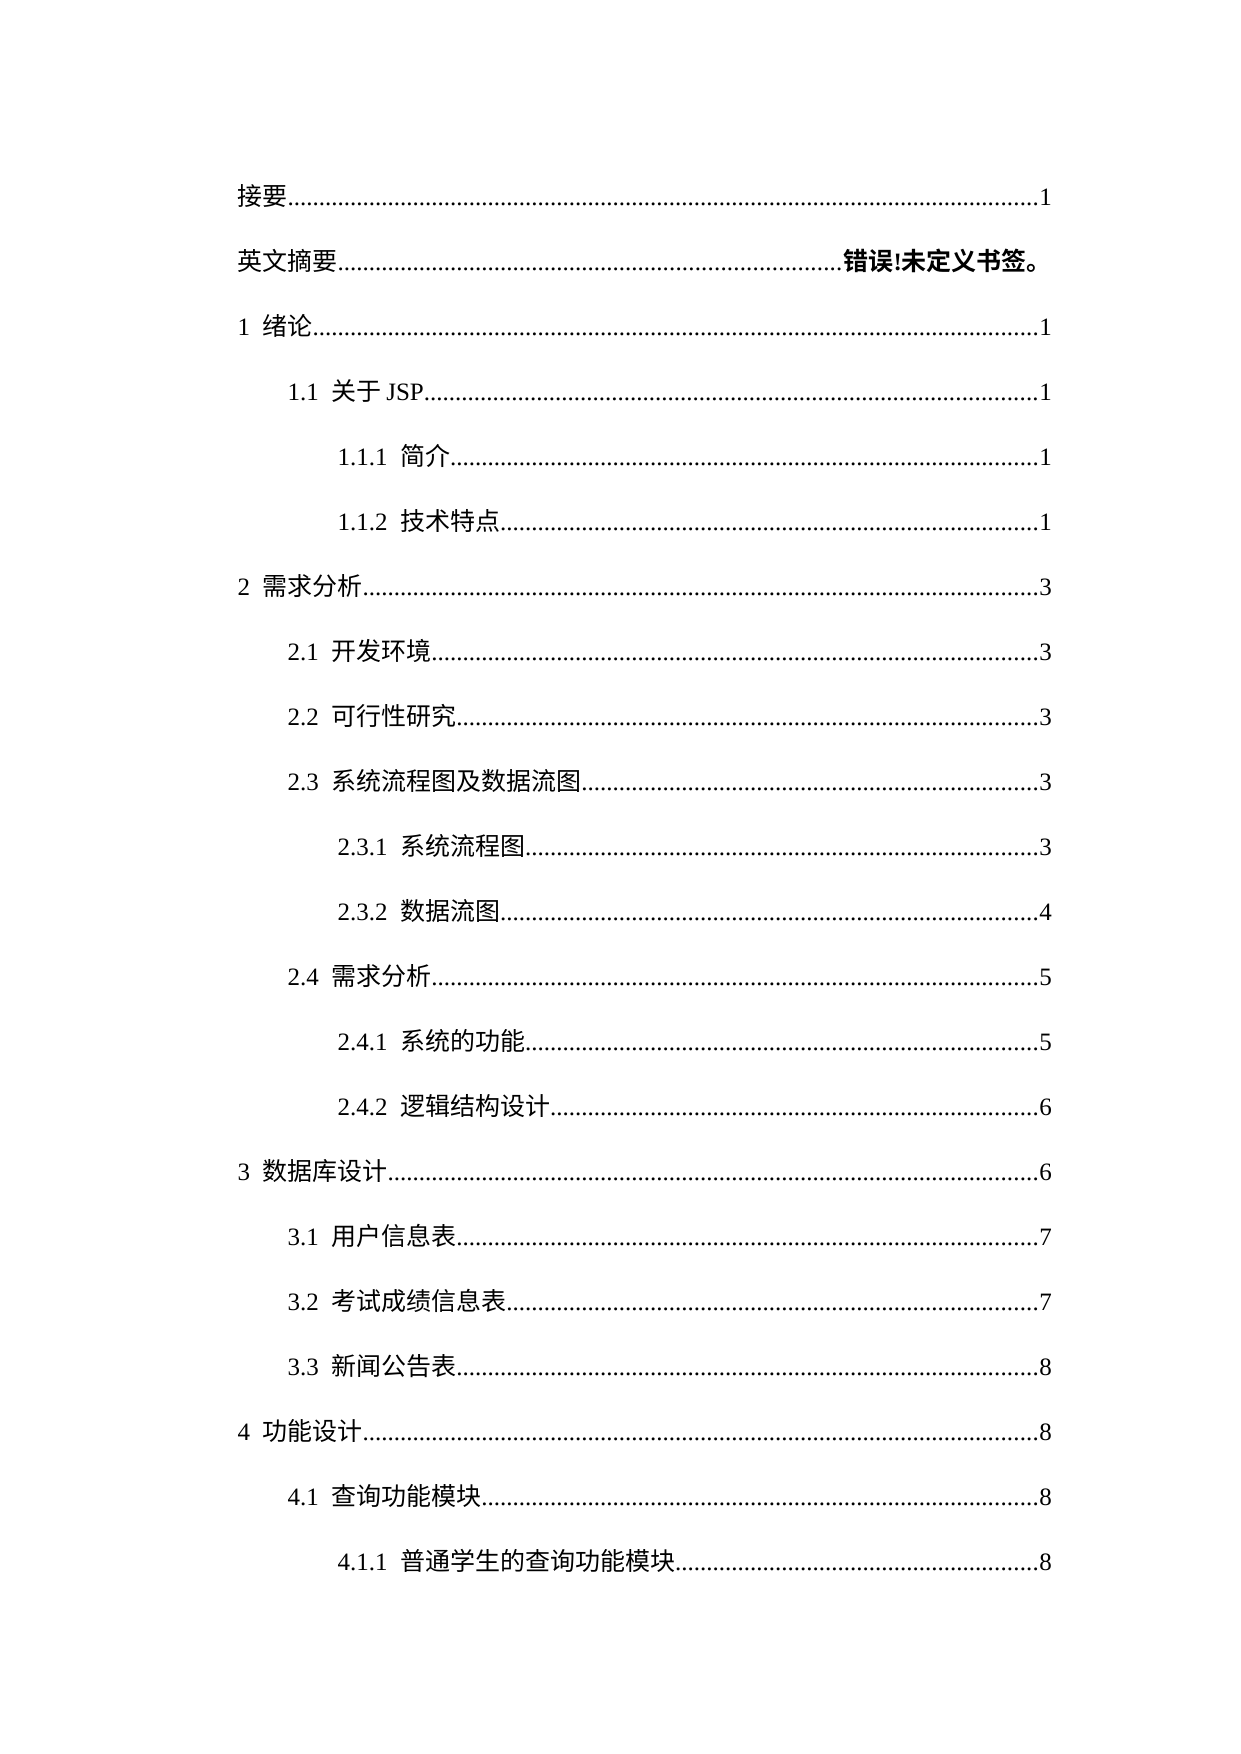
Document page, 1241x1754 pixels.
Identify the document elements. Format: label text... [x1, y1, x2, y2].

text 3 数据库设计 6 [187, 1137, 1053, 1202]
text 1.1.1 简介 1 [287, 422, 1053, 487]
text 4 功能设计 8 [187, 1397, 1053, 1462]
text 3.1 用户信息表 7 [237, 1202, 1053, 1267]
text 2.3.2 数据流图 4 [287, 877, 1053, 942]
text 1.1.2 技术特点 1 [287, 487, 1053, 552]
text 2.1 开发环境 3 [237, 617, 1053, 682]
text 1.1 关于JSP 1 [237, 357, 1053, 422]
text 3.3 新闻公告表 8 [237, 1332, 1053, 1397]
text 3.2 考试成绩信息表 7 [237, 1267, 1053, 1332]
text 4.1 查询功能模块 8 [237, 1462, 1053, 1527]
text 英文摘要 错误!未定义书签。 [187, 227, 1053, 292]
text 2.3 系统流程图及数据流图 3 [237, 747, 1053, 812]
text 2.4.2 逻辑结构设计 6 [287, 1072, 1053, 1137]
text 2.3.1 系统流程图 3 [287, 812, 1053, 877]
text 2.4.1 系统的功能 5 [287, 1007, 1053, 1072]
text 接要 1 [187, 162, 1053, 227]
text 2 需求分析 3 [187, 552, 1053, 617]
text 2.2 可行性研究 3 [237, 682, 1053, 747]
text 2.4 需求分析 5 [237, 942, 1053, 1007]
text 1 绪论 1 [187, 292, 1053, 357]
text 4.1.1 普通学生的查询功能模块 8 [287, 1527, 1053, 1592]
